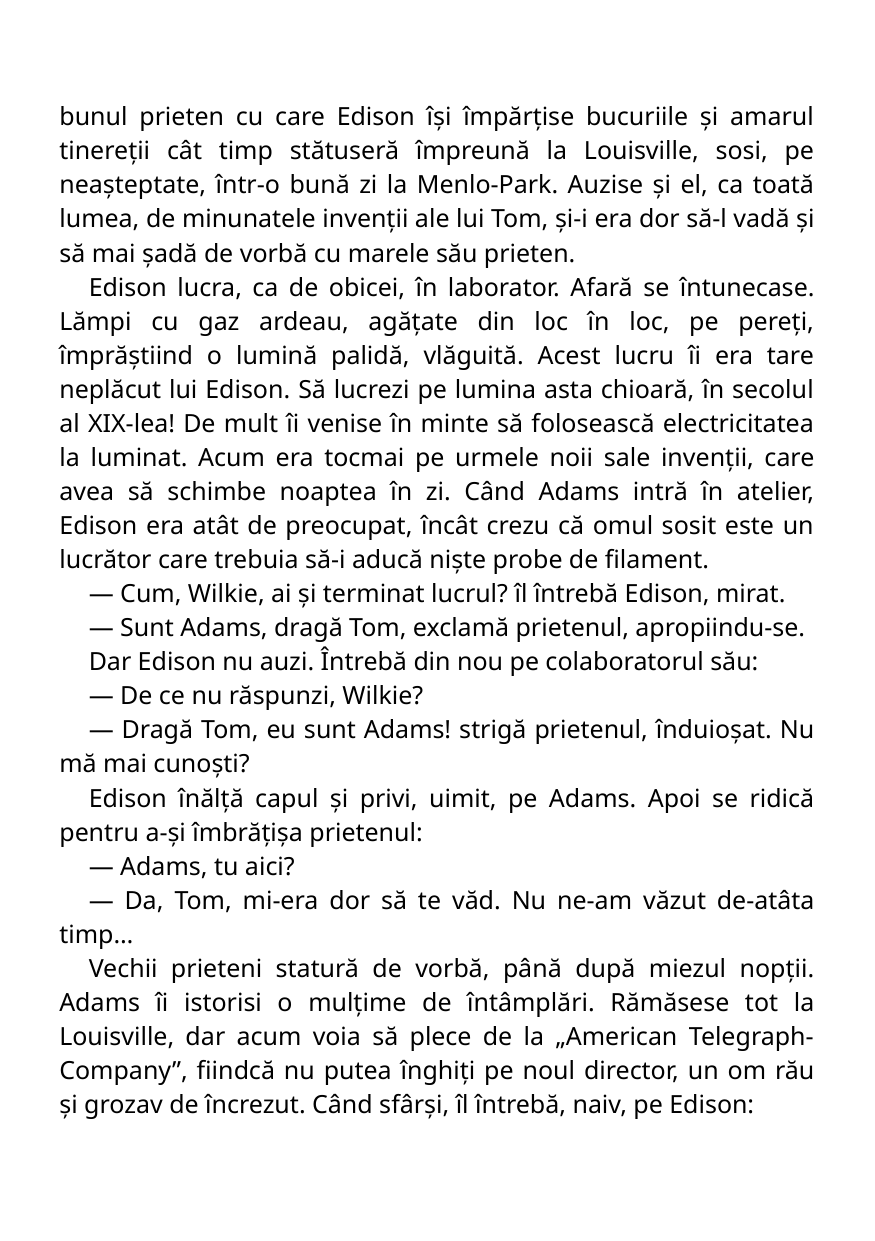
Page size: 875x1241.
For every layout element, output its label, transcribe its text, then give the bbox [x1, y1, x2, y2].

text Edison lucra, ca de obicei, în laborator. Afară se întunecase. Lămpi cu gaz ardeau, agăţate din loc în loc, pe pereţi, împrăştiind o lumină palidă, vlăguită. Acest lucru îi era tare neplăcut lui Edison. Să lucrezi pe lumina asta chioară, în secolul al XIX-lea! De mult îi venise în minte să folosească electricitatea la luminat. Acum era tocmai pe urmele noii sale invenţii, care avea să schimbe noaptea în zi. Când Adams intră în atelier, Edison era atât de preocupat, încât crezu că omul sosit este un lucrător care trebuia să-i aducă nişte probe de filament. [59, 269, 815, 576]
text Dar Edison nu auzi. Întrebă din nou pe colaboratorul său: [59, 644, 815, 678]
text Edison înălţă capul şi privi, uimit, pe Adams. Apoi se ridică pentru a-şi îmbrăţişa prietenul: [59, 780, 815, 848]
text — Sunt Adams, dragă Tom, exclamă prietenul, apropiindu-se. [59, 610, 815, 644]
text — Adams, tu aici? [59, 848, 815, 882]
text — Dragă Tom, eu sunt Adams! strigă prietenul, înduioşat. Nu mă mai cunoşti? [59, 712, 815, 780]
text — Da, Tom, mi-era dor să te văd. Nu ne-am văzut de-atâta timp… [59, 882, 815, 951]
text — Cum, Wilkie, ai şi terminat lucrul? îl întrebă Edison, mirat. [59, 576, 815, 610]
text Vechii prieteni statură de vorbă, până după miezul nopţii. Adams îi istorisi o mulţime de întâmplări. Rămăsese tot la Louisville, dar acum voia să plece de la „American Telegraph-Company”, fiindcă nu putea înghiţi pe noul director, un om rău şi grozav de încrezut. Când sfârşi, îl întrebă, naiv, pe Edison: [59, 951, 815, 1121]
text — De ce nu răspunzi, Wilkie? [59, 678, 815, 712]
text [59, 99, 815, 269]
